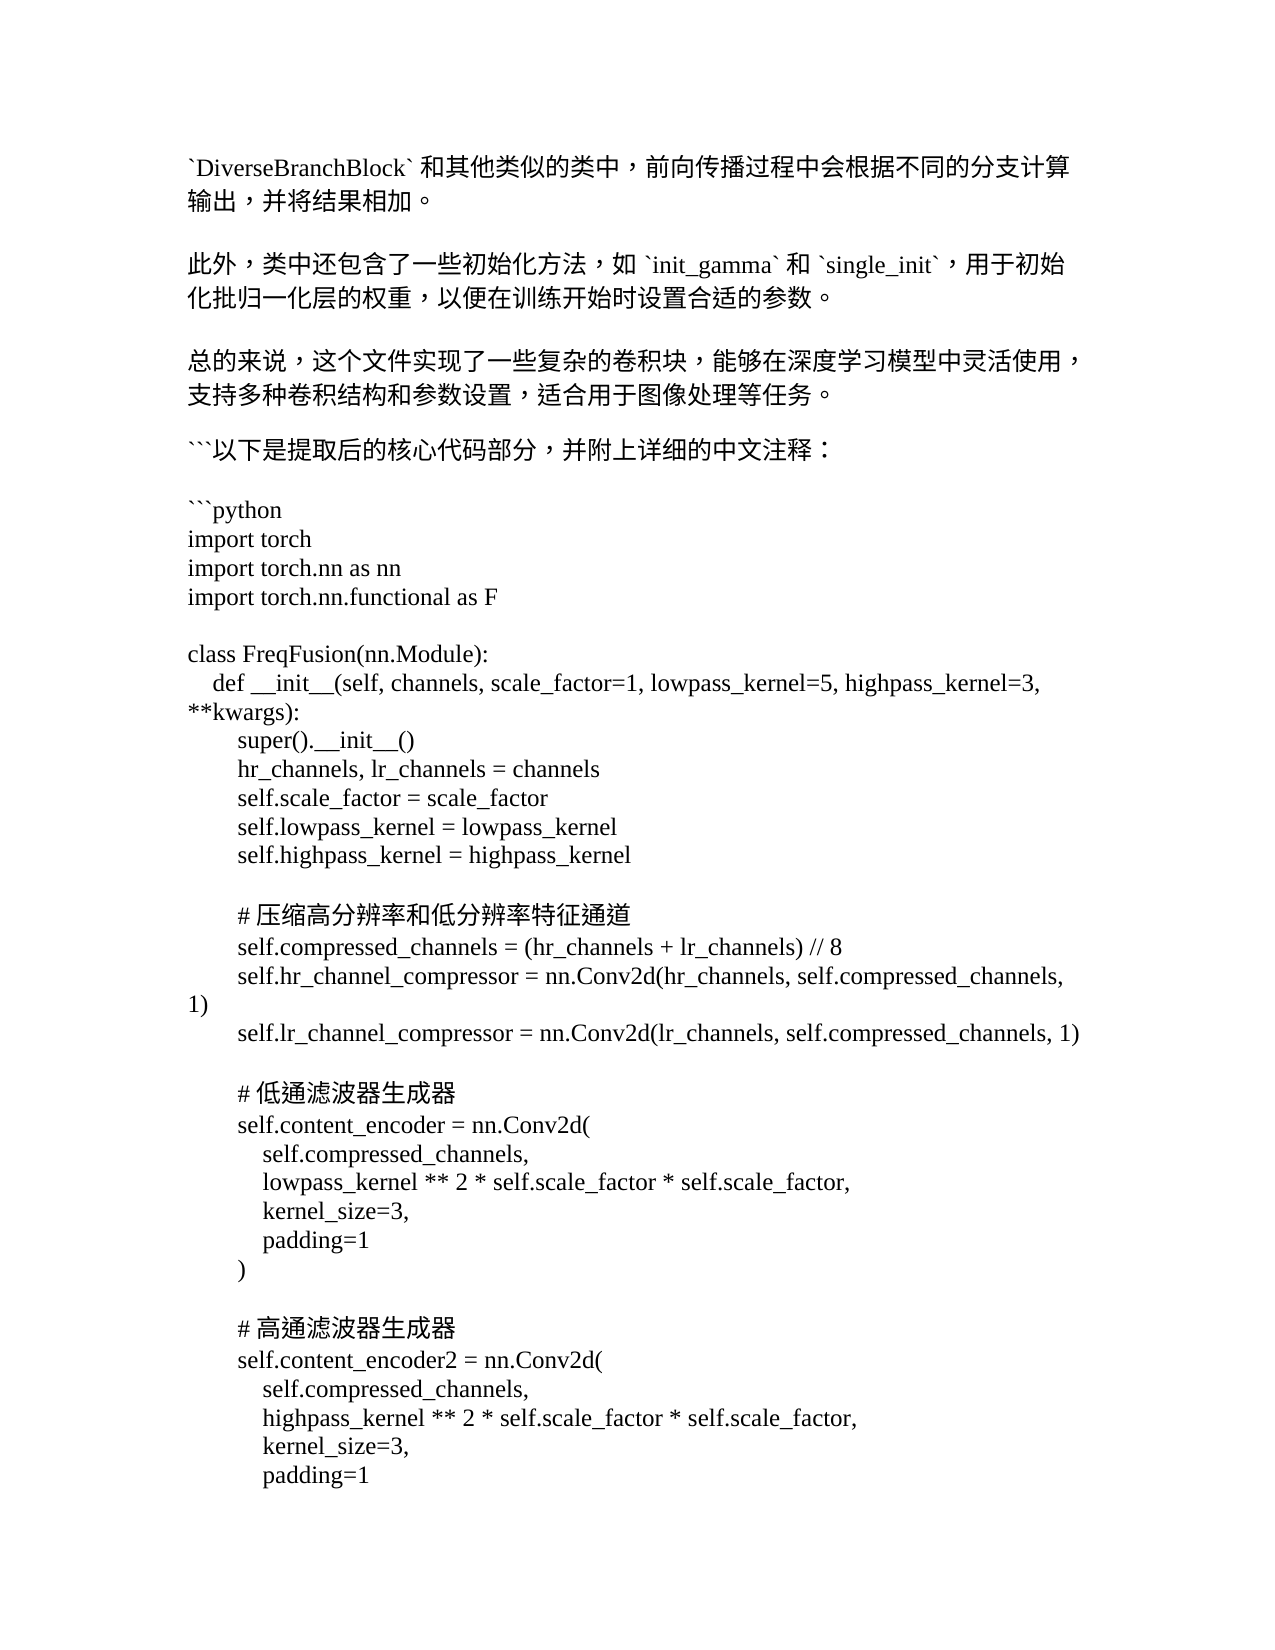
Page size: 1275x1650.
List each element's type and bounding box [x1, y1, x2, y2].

text [187, 150, 1087, 412]
text [187, 433, 1087, 1489]
